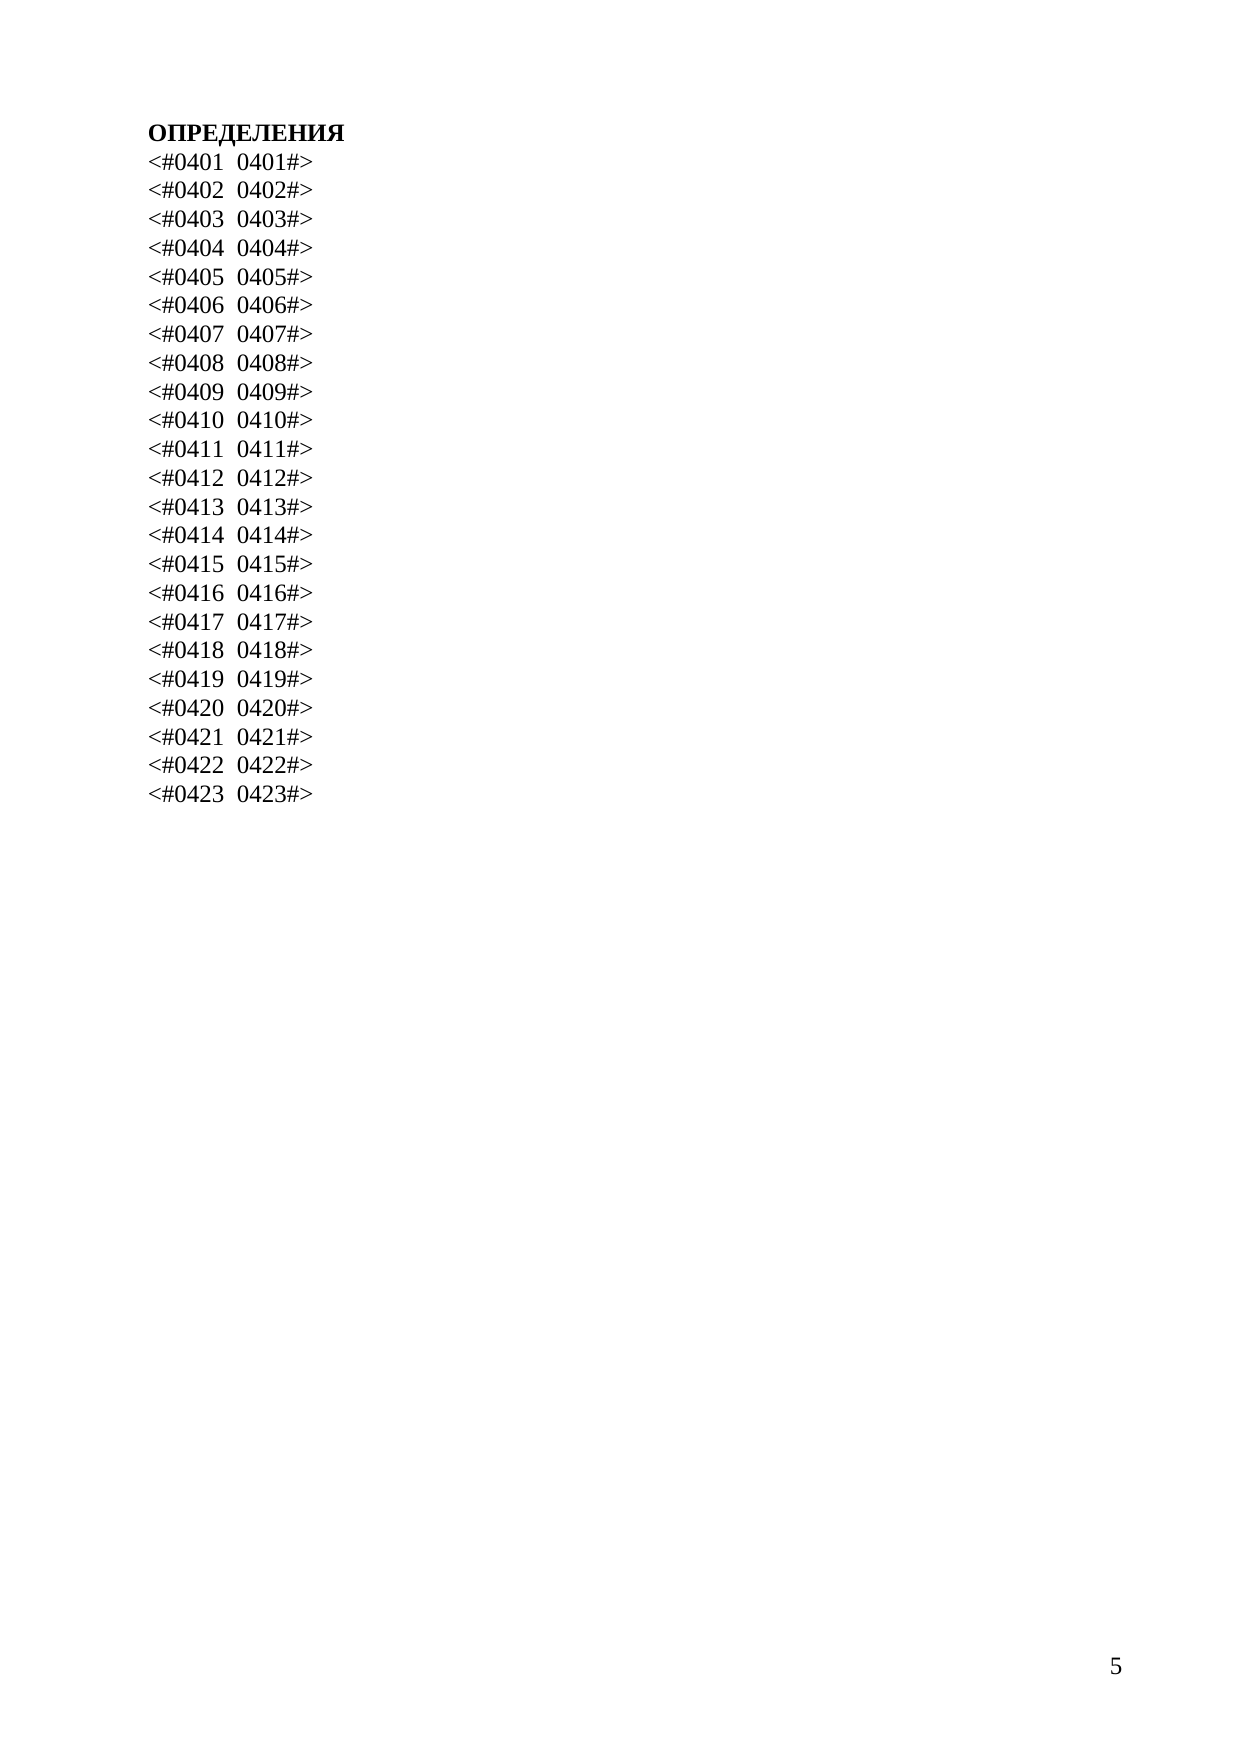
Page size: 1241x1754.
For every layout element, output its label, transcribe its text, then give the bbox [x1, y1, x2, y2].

text <#0415 0415#> [148, 549, 1122, 578]
text ОПРЕДЕЛЕНИЯ [148, 118, 1122, 147]
text <#0417 0417#> [148, 607, 1122, 636]
text <#0403 0403#> [148, 204, 1122, 233]
text <#0405 0405#> [148, 262, 1122, 291]
text <#0402 0402#> [148, 176, 1122, 204]
text <#0407 0407#> [148, 319, 1122, 348]
text <#0408 0408#> [148, 348, 1122, 377]
text <#0414 0414#> [148, 521, 1122, 549]
text <#0423 0423#> [148, 779, 1122, 808]
text <#0409 0409#> [148, 377, 1122, 406]
text <#0413 0413#> [148, 492, 1122, 521]
text <#0420 0420#> [148, 693, 1122, 722]
text <#0416 0416#> [148, 578, 1122, 607]
text <#0419 0419#> [148, 664, 1122, 693]
text <#0421 0421#> [148, 722, 1122, 751]
text <#0418 0418#> [148, 636, 1122, 664]
text <#0401 0401#> [148, 147, 1122, 176]
text <#0404 0404#> [148, 233, 1122, 262]
text <#0412 0412#> [148, 463, 1122, 492]
text <#0411 0411#> [148, 434, 1122, 463]
text <#0422 0422#> [148, 751, 1122, 779]
text <#0410 0410#> [148, 406, 1122, 434]
text <#0406 0406#> [148, 291, 1122, 319]
